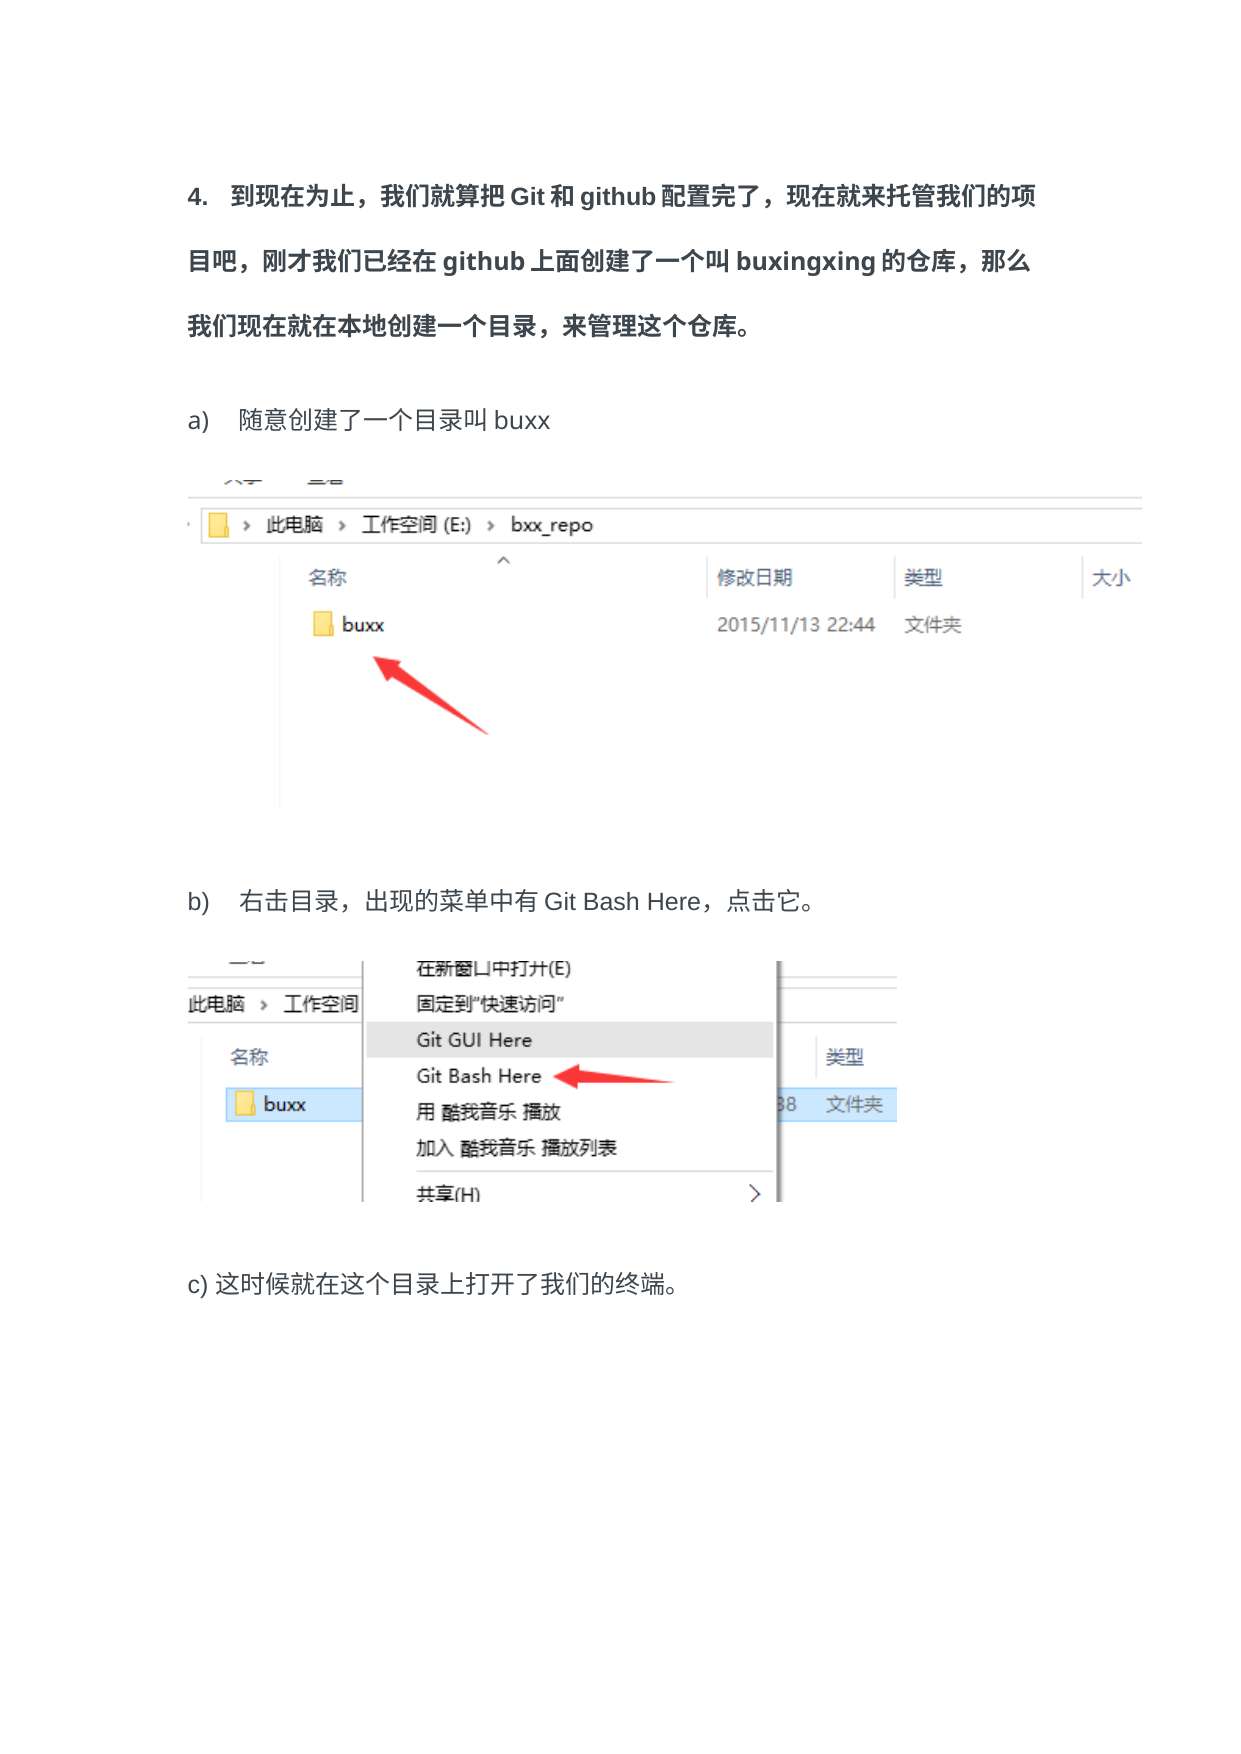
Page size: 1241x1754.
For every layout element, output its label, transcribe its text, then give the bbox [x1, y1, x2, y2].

picture [187, 480, 1143, 810]
picture [187, 961, 897, 1202]
text b) 右击目录，出现的菜单中有Git Bash Here，点击它。 [187, 867, 1053, 932]
text a) 随意创建了一个目录叫buxx [187, 386, 1053, 451]
text c) 这时候就在这个目录上打开了我们的终端。 [187, 1250, 1053, 1315]
text 4. 到现在为止，我们就算把Git和github配置完了，现在就来托管我们的项目吧，刚才我们已经在github上面创建了一个叫buxingxing的仓库，那么我们现在就在本地创建一个目录，来管理这个仓库。 [187, 162, 1053, 357]
